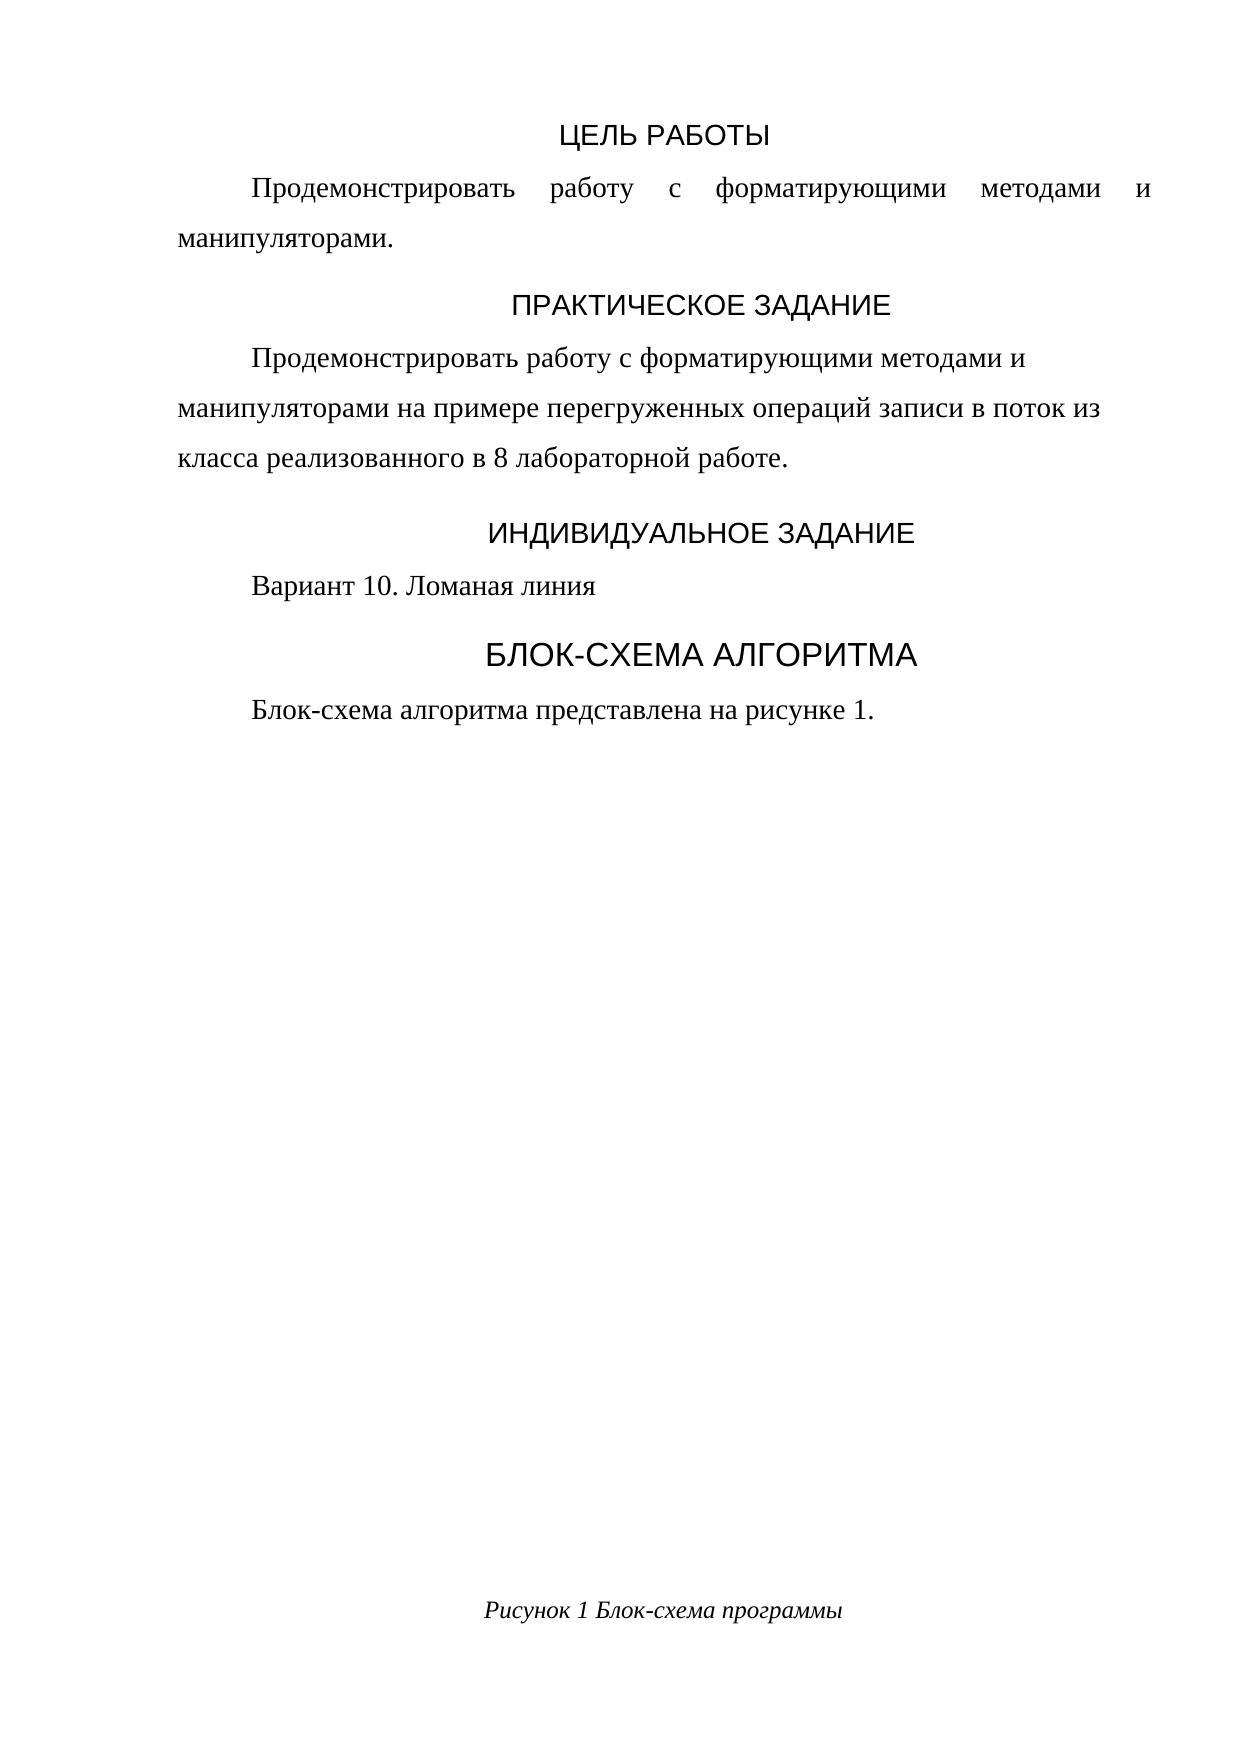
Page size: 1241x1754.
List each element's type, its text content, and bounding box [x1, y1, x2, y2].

text Вариант 10. Ломаная линия [177, 568, 1152, 601]
text Рисунок 1 Блок-схема программы [177, 1595, 1152, 1623]
text Продемонстрировать работу с форматирующими методами и манипуляторами на примере перегруженных операций записи в поток из класса реализованного в 8 лабораторной работе. [177, 340, 1152, 474]
text Продемонстрировать работу с форматирующими методами и манипуляторами. [177, 170, 1152, 254]
text БЛОК-СХЕМА АЛГОРИТМА [201, 635, 1152, 673]
text Блок-схема алгоритма представлена на рисунке 1. [201, 692, 1152, 726]
text ПРАКТИЧЕСКОЕ ЗАДАНИЕ [177, 288, 1152, 321]
text ИНДИВИДУАЛЬНОЕ ЗАДАНИЕ [177, 516, 1152, 549]
text ЦЕЛЬ РАБОТЫ [177, 118, 1152, 152]
